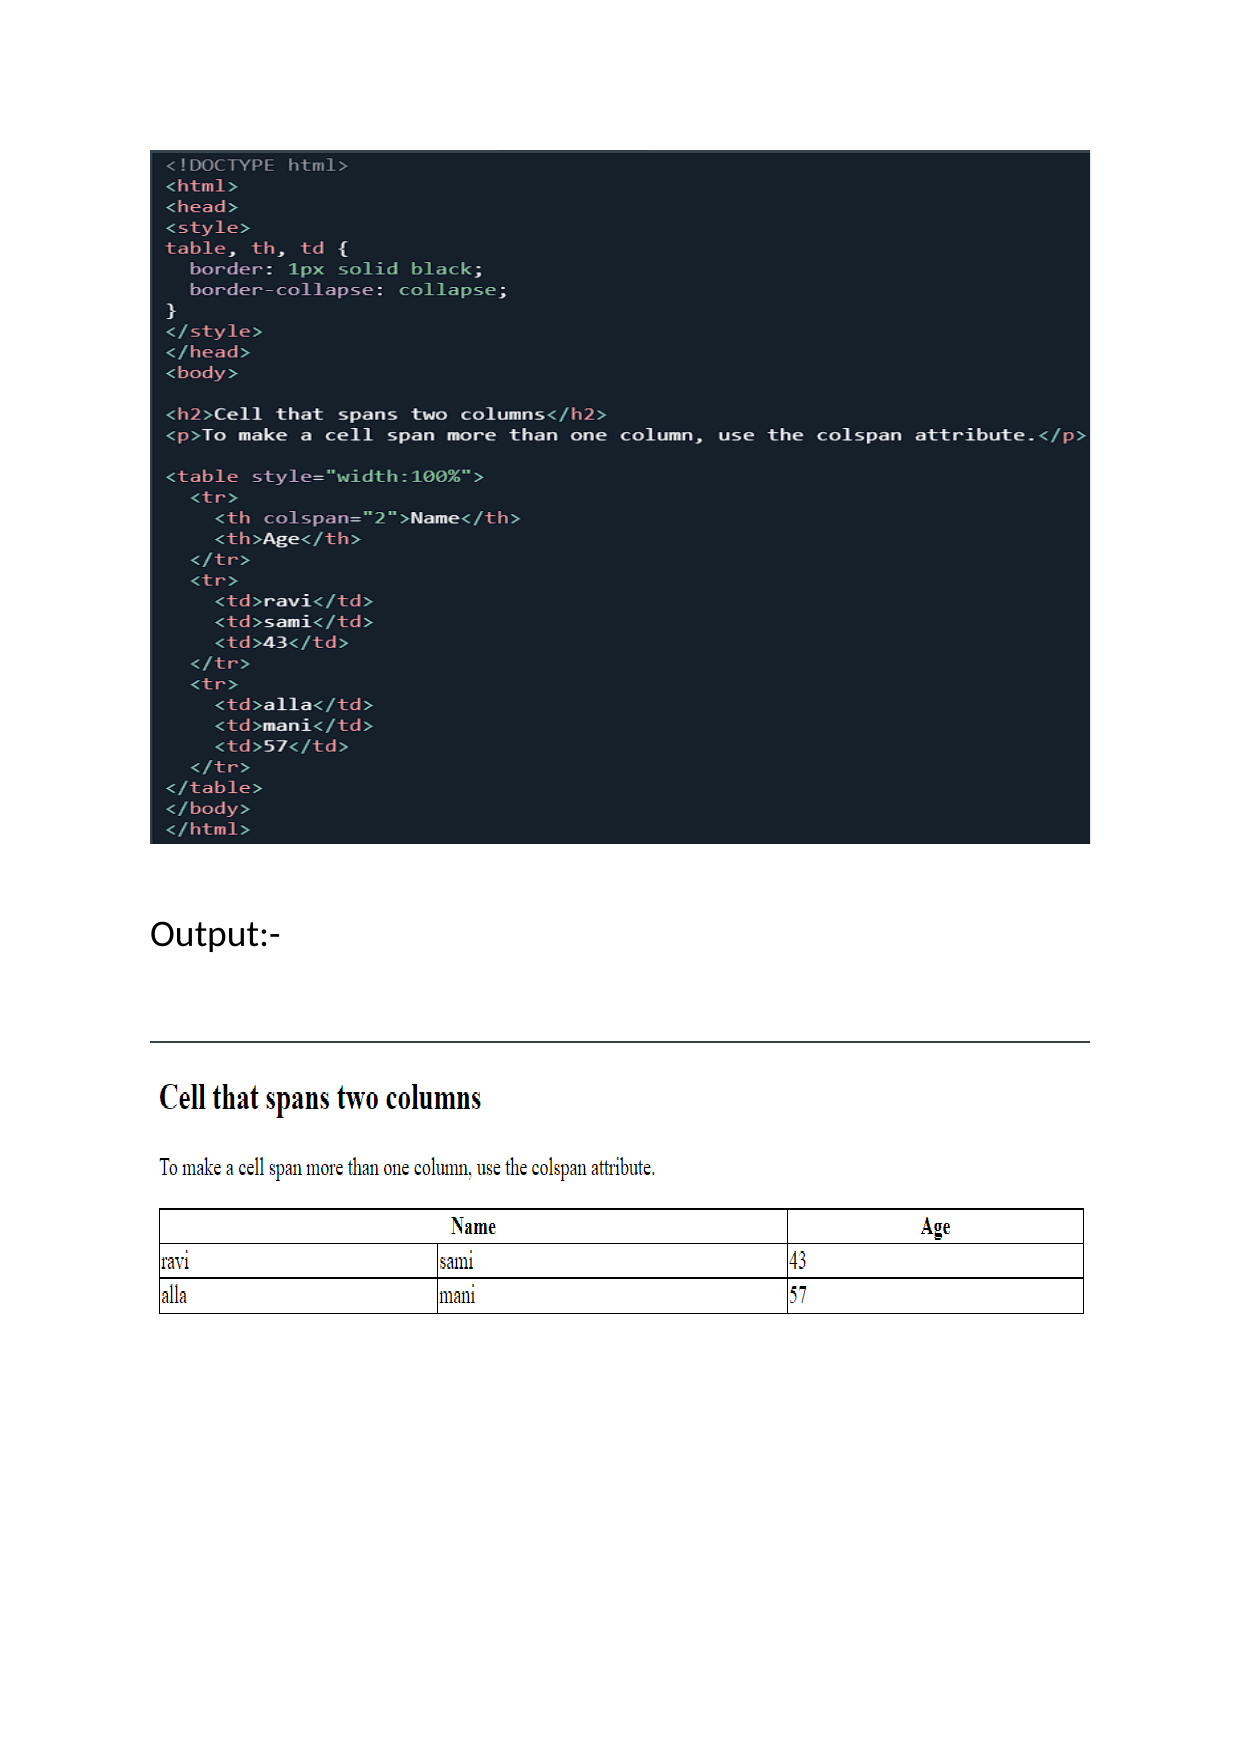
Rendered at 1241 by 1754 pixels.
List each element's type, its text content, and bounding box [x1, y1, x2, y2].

picture [150, 150, 1091, 844]
picture [150, 1041, 1091, 1401]
text Output:- [150, 909, 1090, 955]
